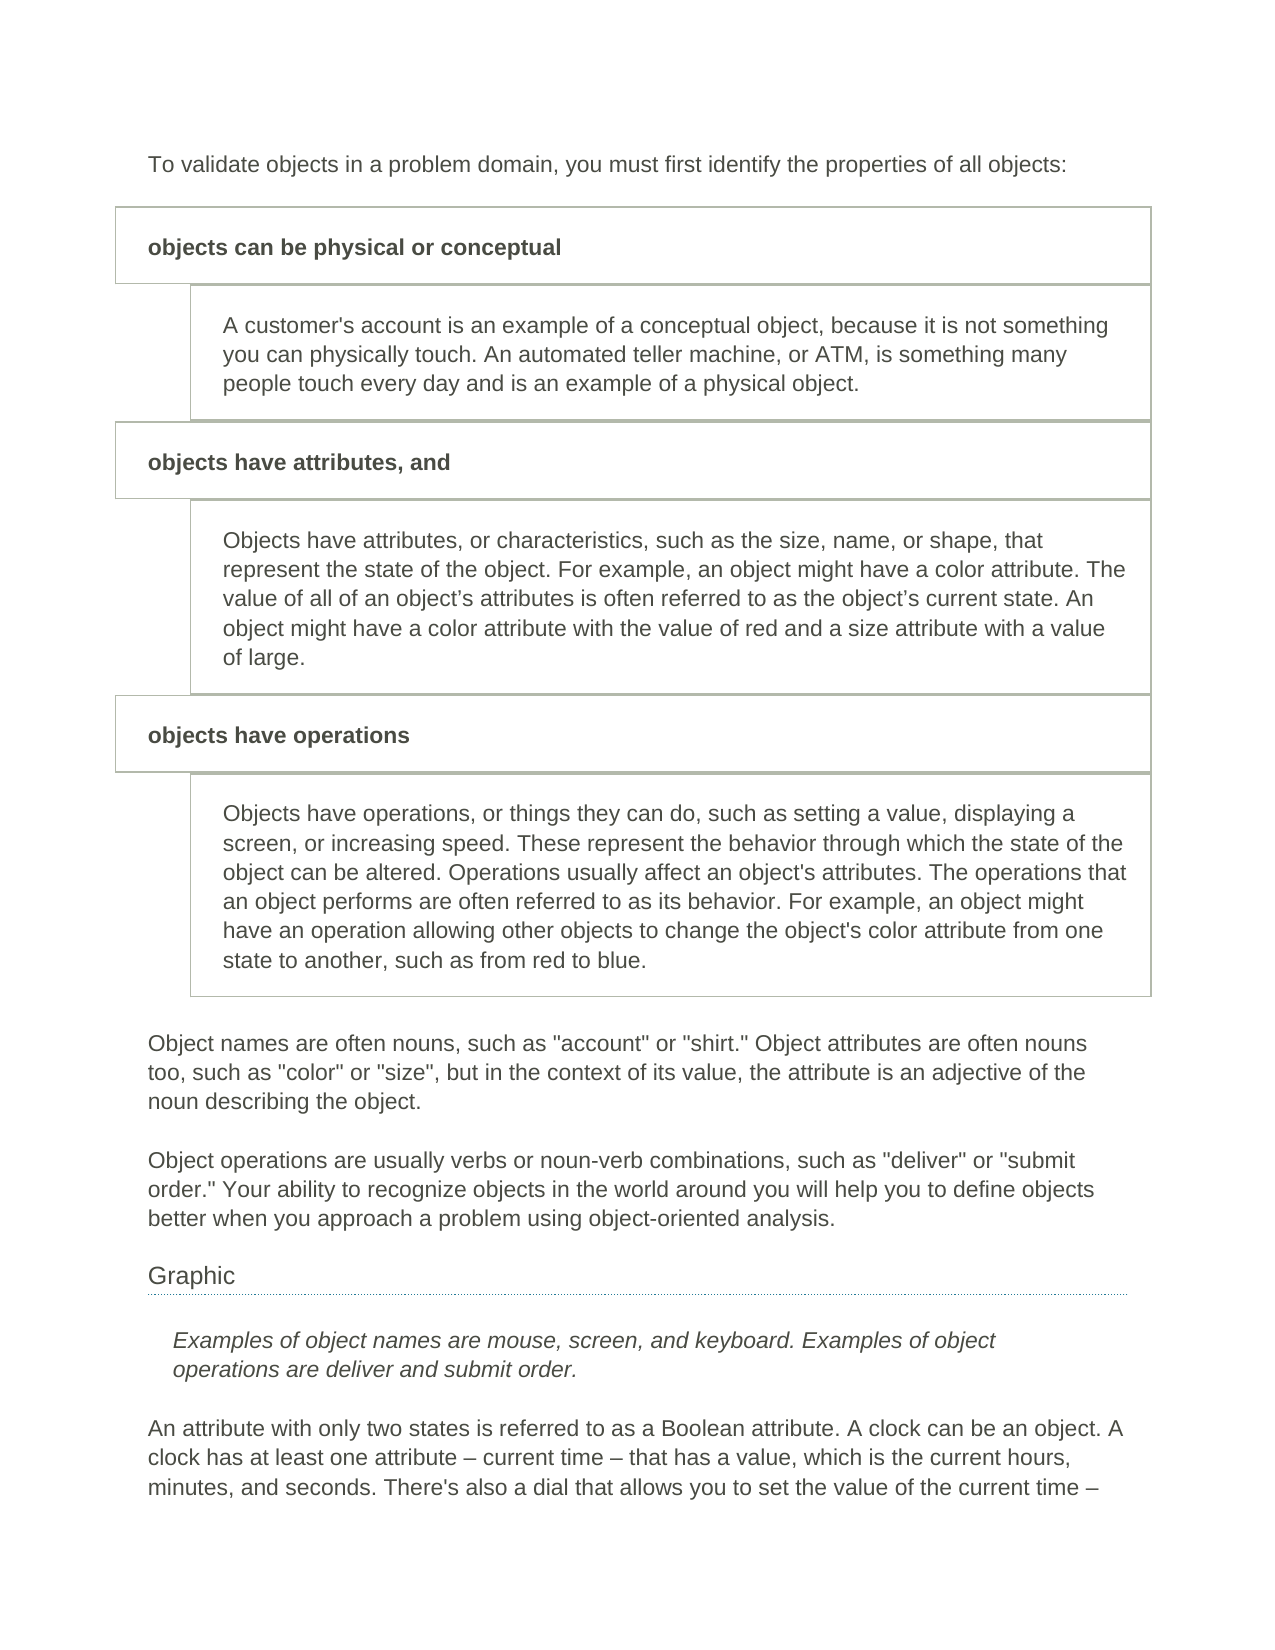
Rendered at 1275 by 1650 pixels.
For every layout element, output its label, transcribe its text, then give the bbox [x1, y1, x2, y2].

text Examples of object names are mouse, screen, and keyboard. Examples of object operations are deliver and submit order. [173, 1324, 1102, 1383]
text Objects have attributes, or characteristics, such as the size, name, or shape, that represent the state of the object. For example, an object might have a color attribute. The value of all of an object’s attributes is often referred to as the object’s current state. An object might have a color attribute with the value of red and a size attribute with a value of large. [191, 501, 1150, 693]
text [148, 1412, 1127, 1500]
text objects can be physical or conceptual [116, 208, 1150, 283]
text A customer's account is an example of a conceptual object, because it is not something you can physically touch. An automated teller machine, or ATM, is something many people touch every day and is an example of a physical object. [191, 286, 1150, 419]
text objects have operations [116, 696, 1150, 771]
text To validate objects in a problem domain, you must first identify the properties of all objects: [148, 148, 1127, 177]
text objects have attributes, and [116, 423, 1150, 498]
text Object names are often nouns, such as "account" or "shirt." Object attributes are often nouns too, such as "color" or "size", but in the context of its value, the attribute is an adjective of the noun describing the object. Object operations are usually verbs or noun-verb combinations, such as "deliver" or "submit order." Your ability to recognize objects in the world around you will help you to define objects better when you approach a problem using object-oriented analysis. [148, 1027, 1127, 1231]
text Graphic [148, 1261, 1127, 1295]
text Objects have operations, or things they can do, such as setting a value, displaying a screen, or increasing speed. These represent the behavior through which the state of the object can be altered. Operations usually affect an object's attributes. The operations that an object performs are often referred to as its behavior. For example, an object might have an operation allowing other objects to change the object's color attribute from one state to another, such as from red to blue. [191, 775, 1150, 996]
